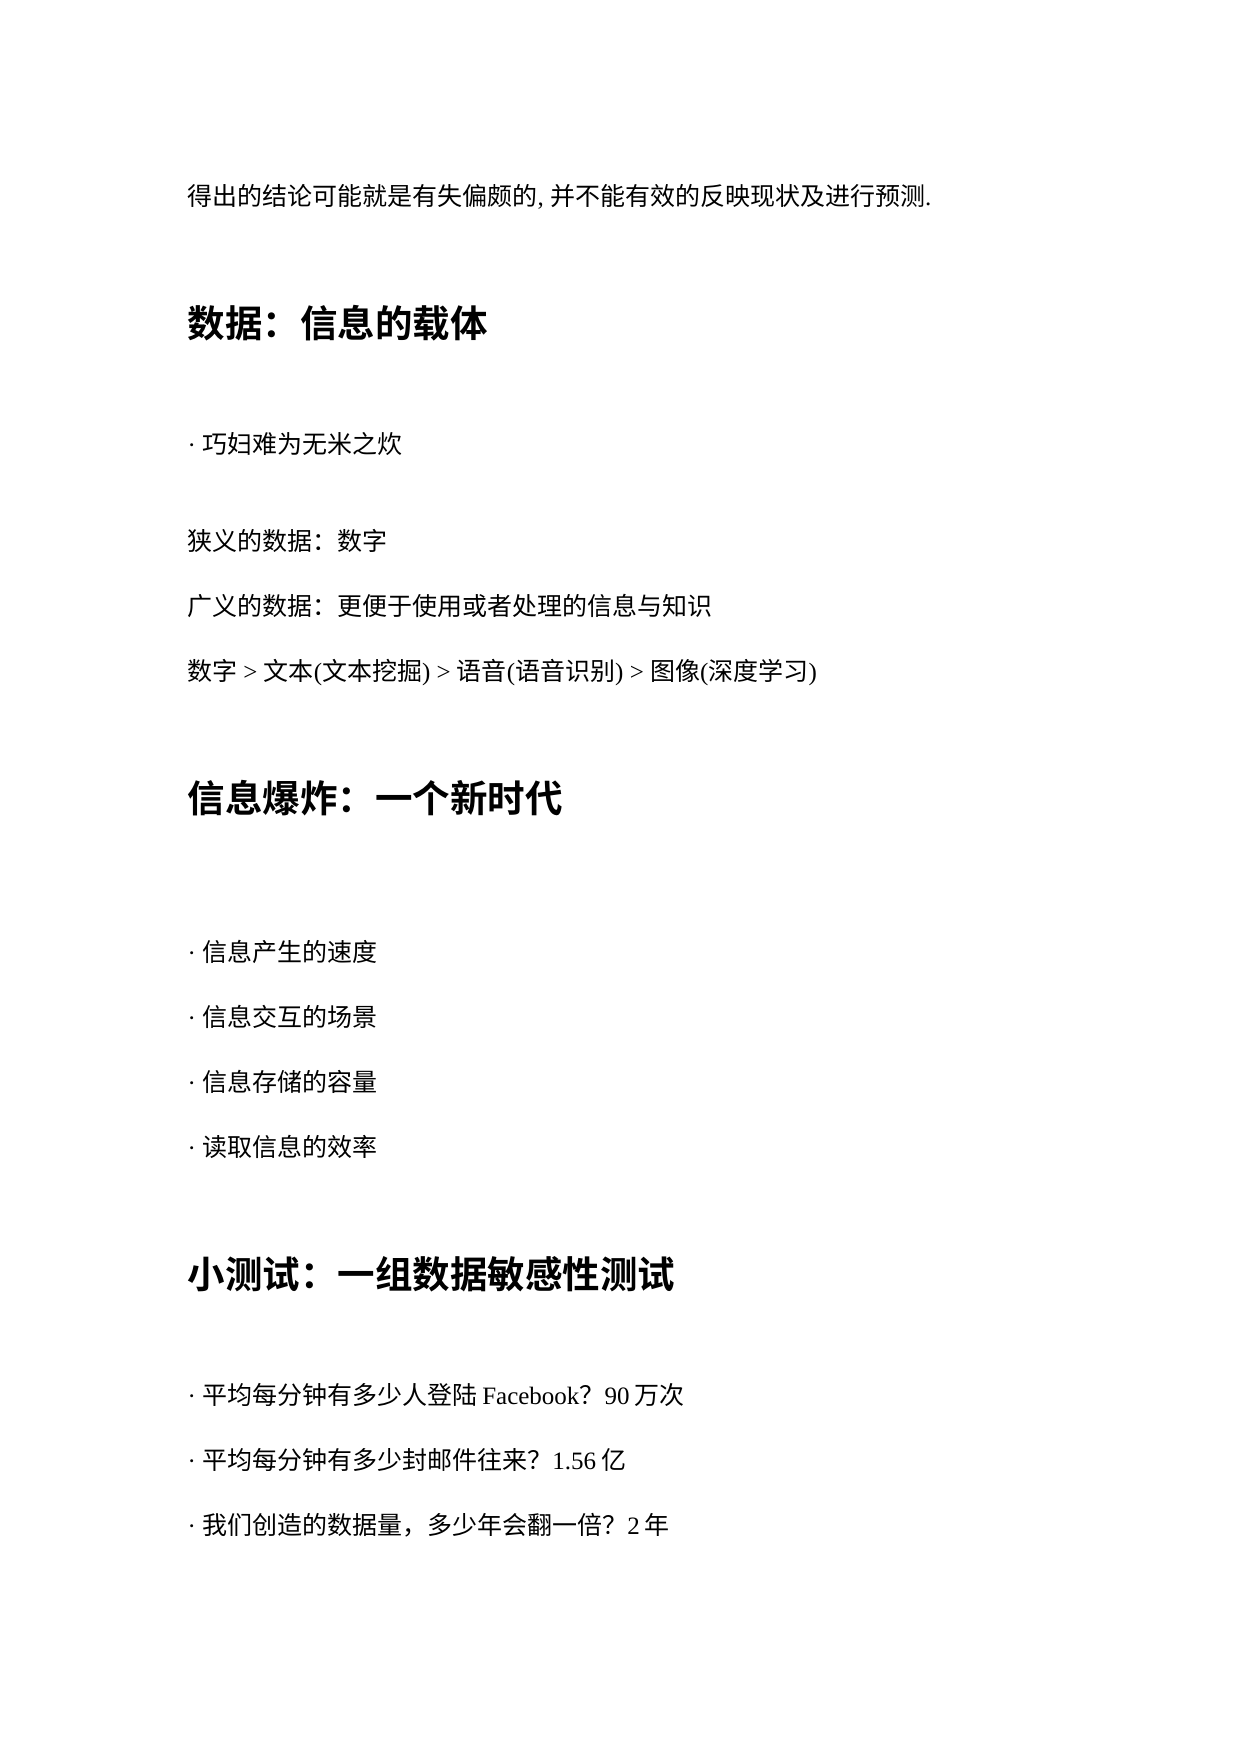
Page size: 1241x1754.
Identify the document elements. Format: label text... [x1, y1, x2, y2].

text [187, 162, 1053, 227]
text · 平均每分钟有多少封邮件往来？1.56亿 [187, 1426, 1053, 1491]
text 狭义的数据：数字 [187, 507, 1053, 572]
text · 信息交互的场景 [187, 983, 1053, 1048]
text · 信息存储的容量 [187, 1048, 1053, 1113]
text 数字 > 文本(文本挖掘) > 语音(语音识别) > 图像(深度学习) [187, 637, 1053, 702]
text · 平均每分钟有多少人登陆Facebook？90万次 [187, 1361, 1053, 1426]
text · 我们创造的数据量，多少年会翻一倍？2年 [187, 1491, 1053, 1556]
text 广义的数据：更便于使用或者处理的信息与知识 [187, 572, 1053, 637]
text · 读取信息的效率 [187, 1113, 1053, 1178]
subtitle 小测试：一组数据敏感性测试 [187, 1239, 1053, 1304]
text · 信息产生的速度 [187, 918, 1053, 983]
text · 巧妇难为无米之炊 [187, 410, 1053, 475]
subtitle 数据：信息的载体 [187, 289, 1053, 354]
subtitle 信息爆炸：一个新时代 [187, 764, 1053, 829]
